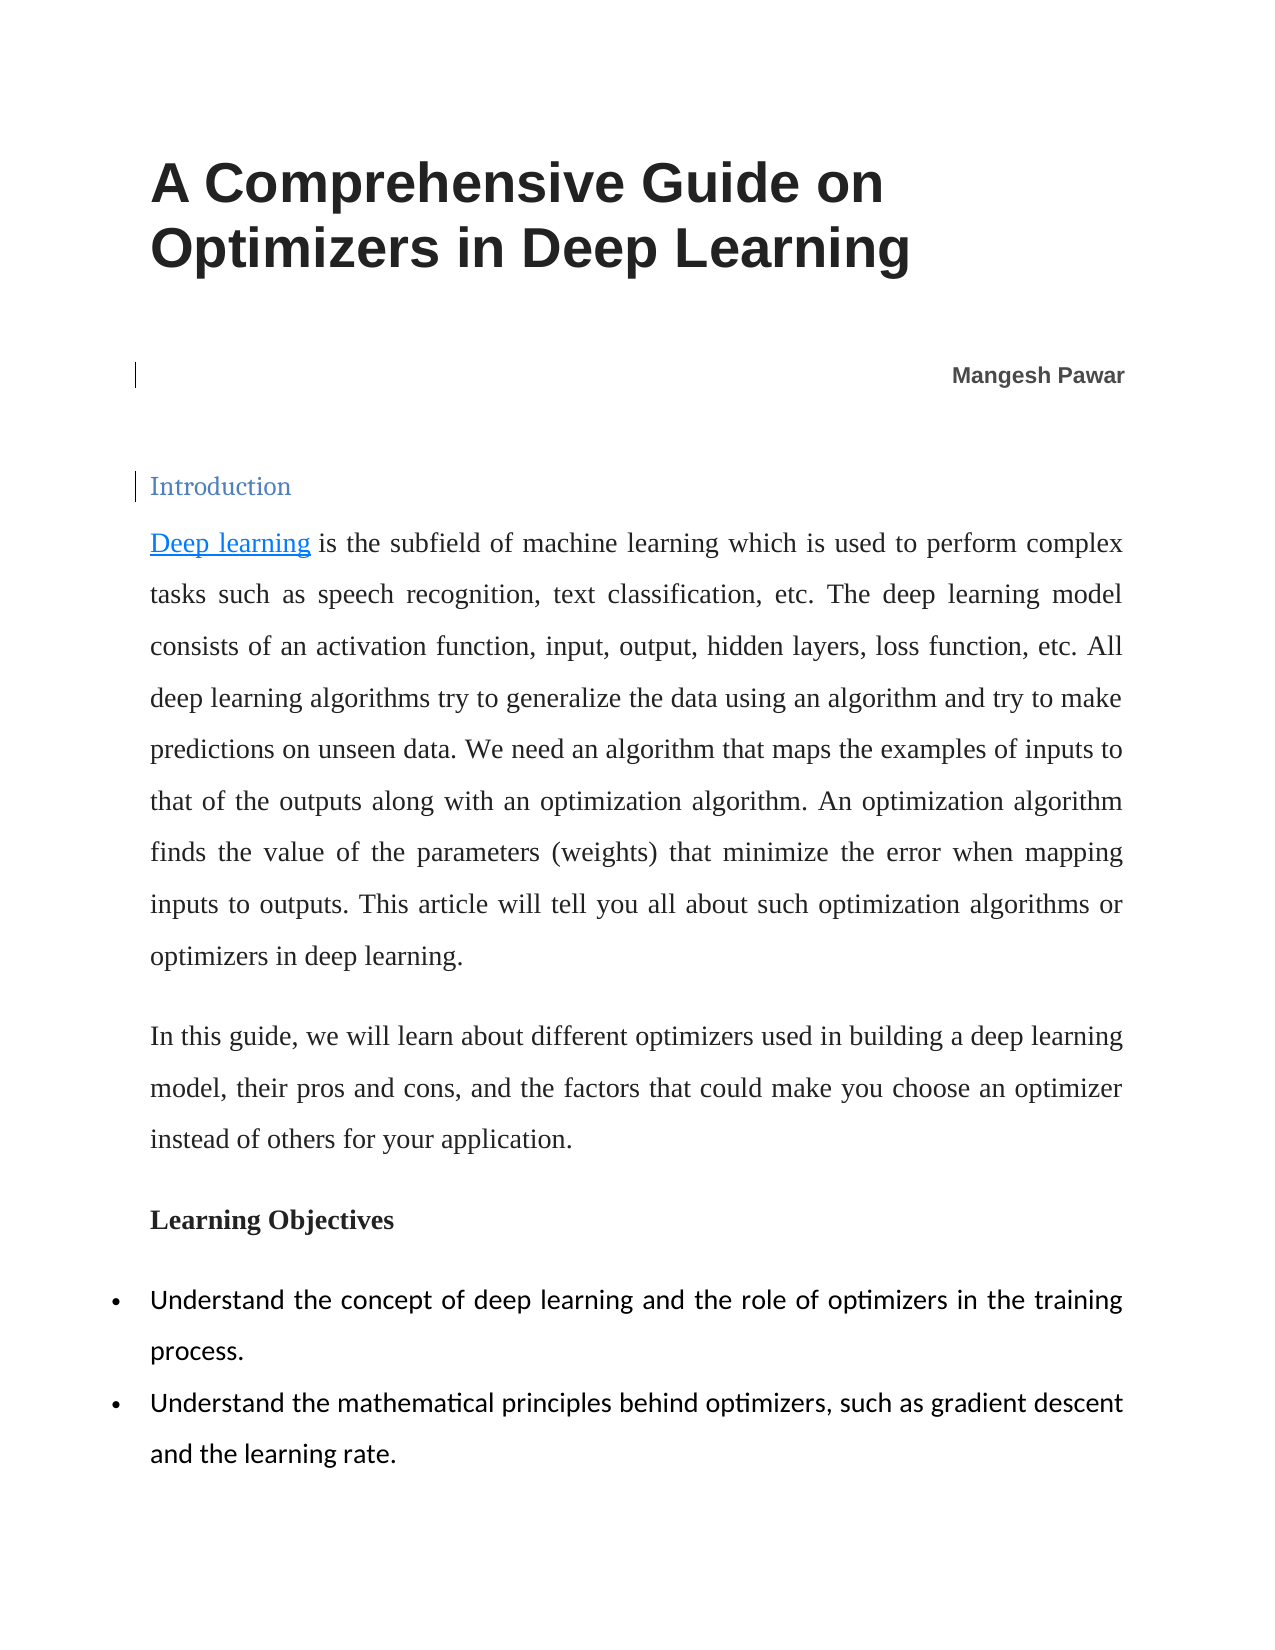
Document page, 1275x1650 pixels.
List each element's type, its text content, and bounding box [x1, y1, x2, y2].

text A Comprehensive Guide on Optimizers in Deep Learning [150, 150, 1125, 279]
list Understand the concept of deep learning and the role of optimizers in the training process. [112, 1265, 1125, 1368]
text Deep learning is the subfield of machine learning which is used to perform complex tasks such as speech recognition, text classification, etc. The deep learning model consists of an activation function, input, output, hidden layers, loss function, etc. All deep learning algorithms try to generalize the data using an algorithm and try to make predictions on unseen data. We need an algorithm that maps the examples of inputs to that of the outputs along with an optimization algorithm. An optimization algorithm finds the value of the parameters (weights) that minimize the error when mapping inputs to outputs. This article will tell you all about such optimization algorithms or optimizers in deep learning. [150, 507, 1125, 971]
list Understand the mathematical principles behind optimizers, such as gradient descent and the learning rate. [112, 1368, 1125, 1471]
text Mangesh Pawar [150, 362, 1125, 420]
text Learning Objectives [150, 1184, 1125, 1236]
text In this guide, we will learn about different optimizers used in building a deep learning model, their pros and cons, and the factors that could make you choose an optimizer instead of others for your application. [150, 1000, 1125, 1155]
subtitle Introduction [150, 471, 1125, 502]
